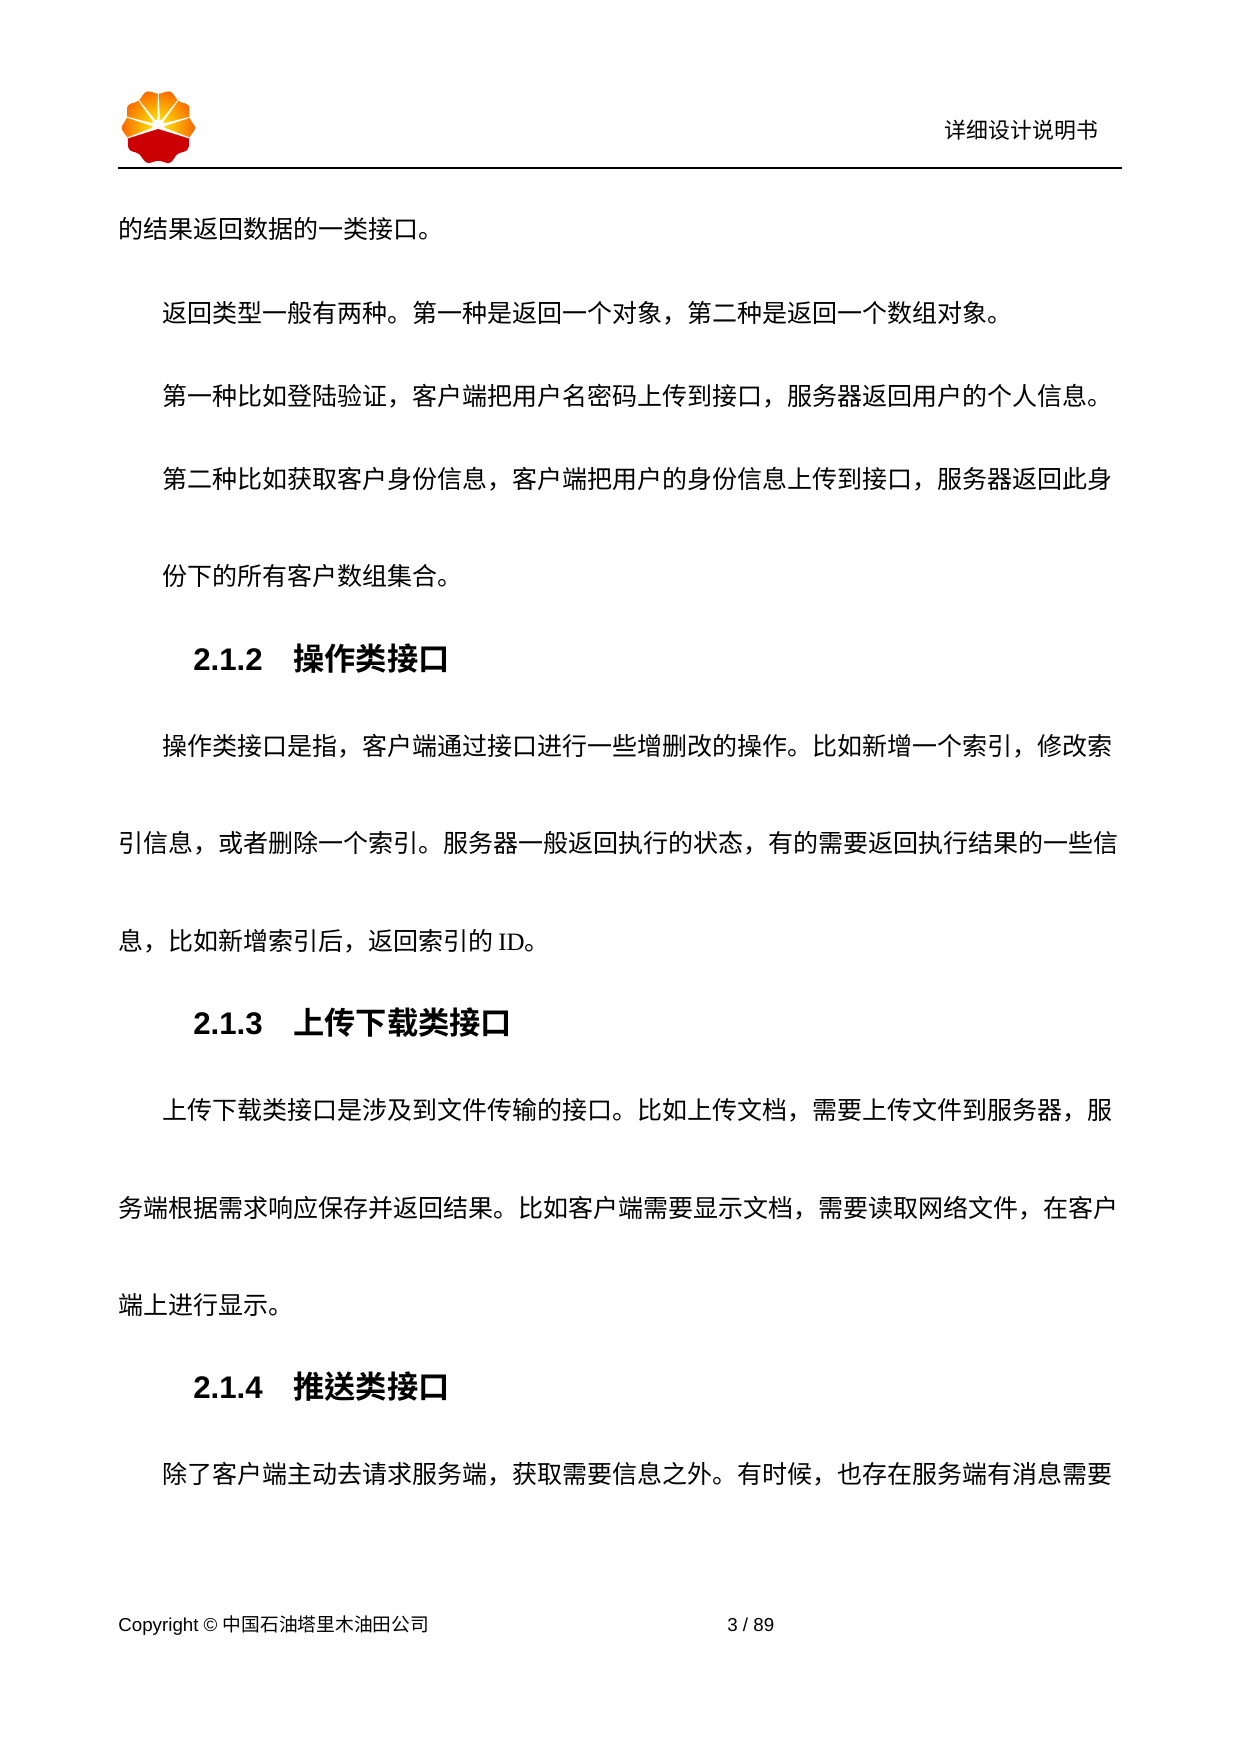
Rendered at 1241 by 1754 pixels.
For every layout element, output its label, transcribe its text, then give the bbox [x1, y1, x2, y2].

text 第二种比如获取客户身份信息，客户端把用户的身份信息上传到接口，服务器返回此身份下的所有客户数组集合。 [162, 445, 1122, 607]
text 上传下载类接口是涉及到文件传输的接口。比如上传文档，需要上传文件到服务器，服务端根据需求响应保存并返回结果。比如客户端需要显示文档，需要读取网络文件，在客户端上进行显示。 [118, 1076, 1122, 1336]
picture [118, 88, 198, 166]
text 操作类接口是指，客户端通过接口进行一些增删改的操作。比如新增一个索引，修改索引信息，或者删除一个索引。服务器一般返回执行的状态，有的需要返回执行结果的一些信息，比如新增索引后，返回索引的ID。 [118, 712, 1122, 972]
subtitle 操作类接口 [193, 626, 1122, 691]
text 查询类接口是指客户端传递查询参数，服务端根据参数依据需求，前往搜索库查询需要的结果返回数据的一类接口。 [118, 196, 1122, 261]
text 除了客户端主动去请求服务端，获取需要信息之外。有时候，也存在服务端有消息需要通知客户端的情况，这时候就是服务端向客户端发送消息。这类需求可以通过客户端短时间类循环请求解决，也可以通过第三方专业推送解决。也可以通过自己使用socket或者xmpp等协议进行开发。 [118, 1441, 1122, 1506]
text 返回类型一般有两种。第一种是返回一个对象，第二种是返回一个数组对象。 [118, 279, 1122, 344]
text 第一种比如登陆验证，客户端把用户名密码上传到接口，服务器返回用户的个人信息。 [162, 362, 1122, 427]
subtitle 上传下载类接口 [193, 990, 1122, 1055]
subtitle 推送类接口 [193, 1354, 1122, 1419]
